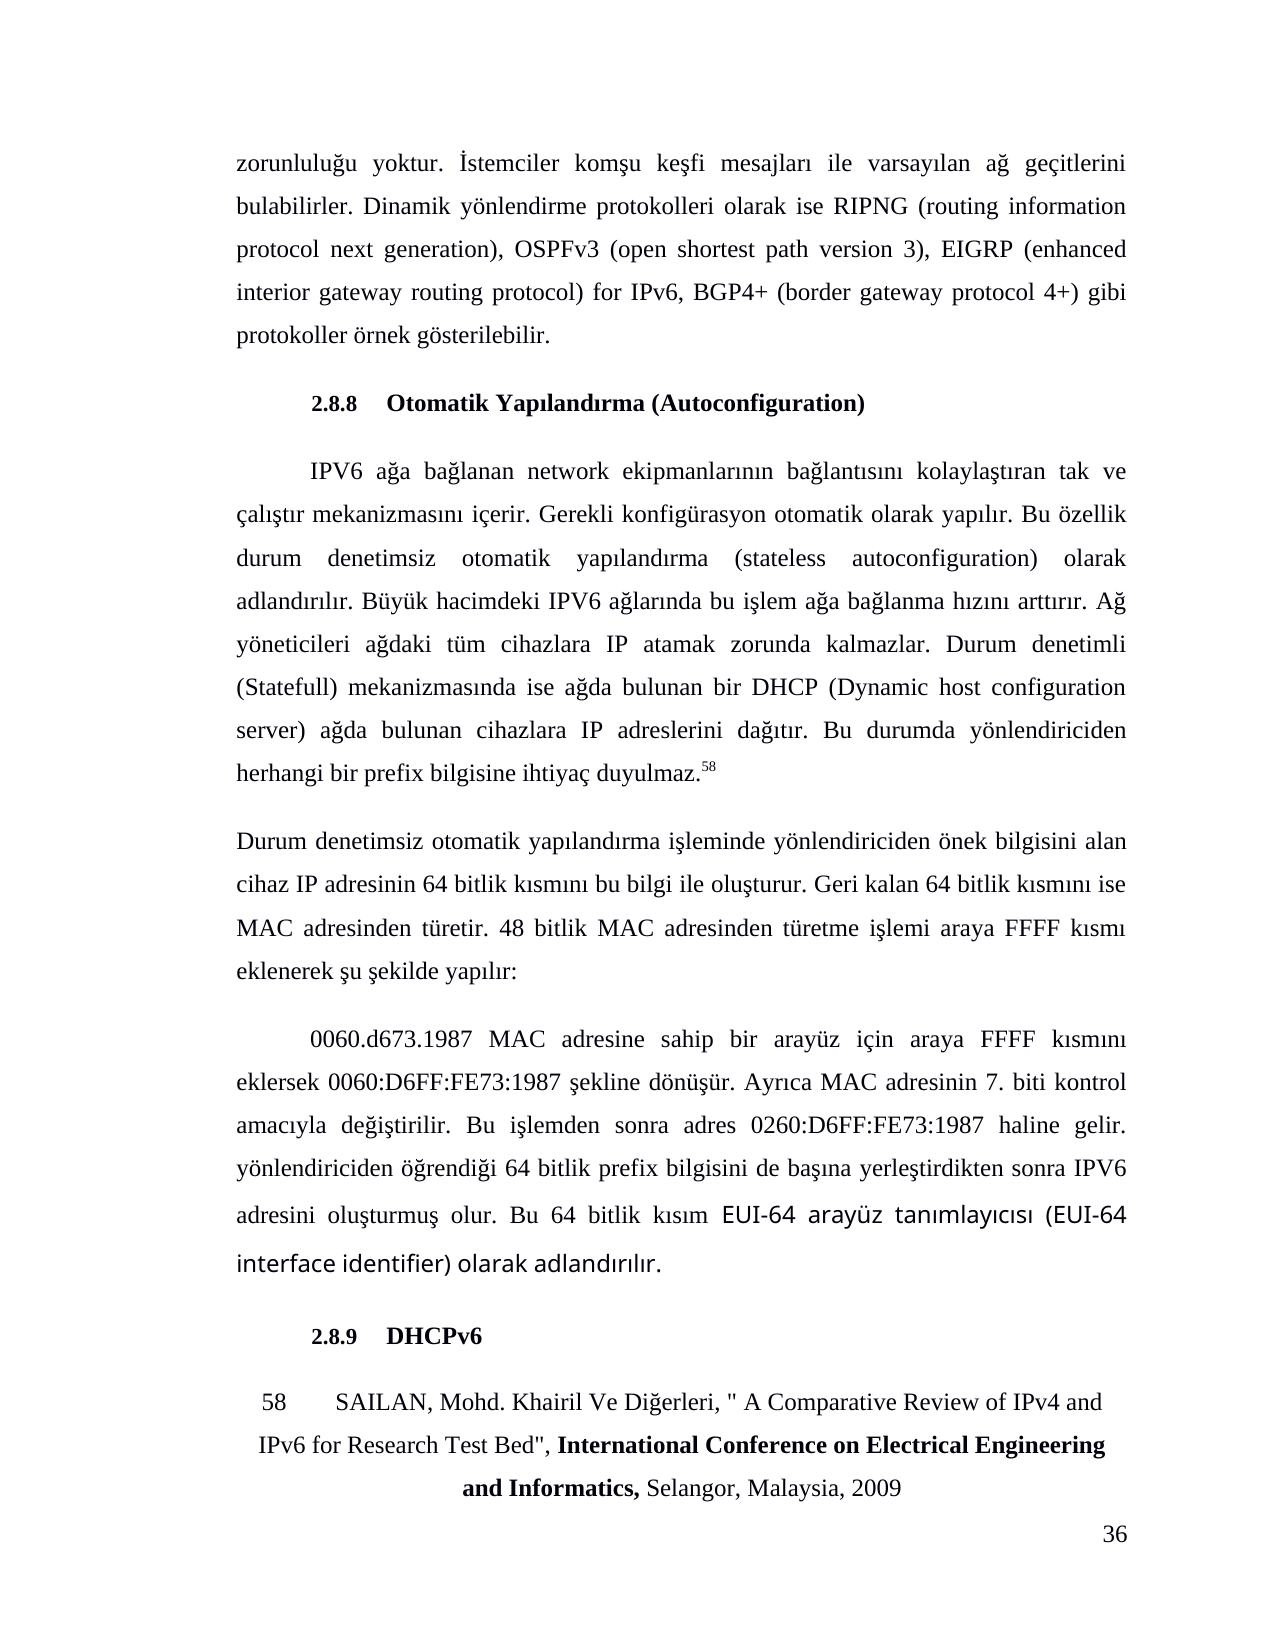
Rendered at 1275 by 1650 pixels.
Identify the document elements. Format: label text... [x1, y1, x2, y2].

text IPV6 yönlendirme protokolleri temel olarak IPV4'deki yönlendirme protokollerine benzer şekilde çalışırlar. Statik yönlendirme IPV4'dekine benzer şekilde yapılır. IPV4'den farklı olarak istemcilere varsayılan ağ geçidi (default gateway) atama zorunluluğu yoktur. İstemciler komşu keşfi mesajları ile varsayılan ağ geçitlerini bulabilirler. Dinamik yönlendirme protokolleri olarak ise RIPNG (routing information protocol next generation), OSPFv3 (open shortest path version 3), EIGRP (enhanced interior gateway routing protocol) for IPv6, BGP4+ (border gateway protocol 4+) gibi protokoller örnek gösterilebilir. [236, 148, 1127, 349]
list DHCPv6 [311, 1321, 1127, 1350]
text 0060.d673.1987 MAC adresine sahip bir arayüz için araya FFFF kısmını eklersek 0060:D6FF:FE73:1987 şekline dönüşür. Ayrıca MAC adresinin 7. biti kontrol amacıyla değiştirilir. Bu işlemden sonra adres 0260:D6FF:FE73:1987 haline gelir. yönlendiriciden öğrendiği 64 bitlik prefix bilgisini de başına yerleştirdikten sonra IPV6 adresini oluşturmuş olur. Bu 64 bitlik kısım EUI-64 arayüz tanımlayıcısı (EUI-64 interface identifier) olarak adlandırılır. [236, 1024, 1127, 1280]
list Otomatik Yapılandırma (Autoconfiguration) [311, 388, 1127, 417]
text IPV6 ağa bağlanan network ekipmanlarının bağlantısını kolaylaştıran tak ve çalıştır mekanizmasını içerir. Gerekli konfigürasyon otomatik olarak yapılır. Bu özellik durum denetimsiz otomatik yapılandırma (stateless autoconfiguration) olarak adlandırılır. Büyük hacimdeki IPV6 ağlarında bu işlem ağa bağlanma hızını arttırır. Ağ yöneticileri ağdaki tüm cihazlara IP atamak zorunda kalmazlar. Durum denetimli (Statefull) mekanizmasında ise ağda bulunan bir DHCP (Dynamic host configuration server) ağda bulunan cihazlara IP adreslerini dağıtır. Bu durumda yönlendiriciden herhangi bir prefix bilgisine ihtiyaç duyulmaz. [236, 456, 1127, 787]
text Durum denetimsiz otomatik yapılandırma işleminde yönlendiriciden önek bilgisini alan cihaz IP adresinin 64 bitlik kısmını bu bilgi ile oluşturur. Geri kalan 64 bitlik kısmını ise MAC adresinden türetir. 48 bitlik MAC adresinden türetme işlemi araya FFFF kısmı eklenerek şu şekilde yapılır: [236, 826, 1127, 984]
